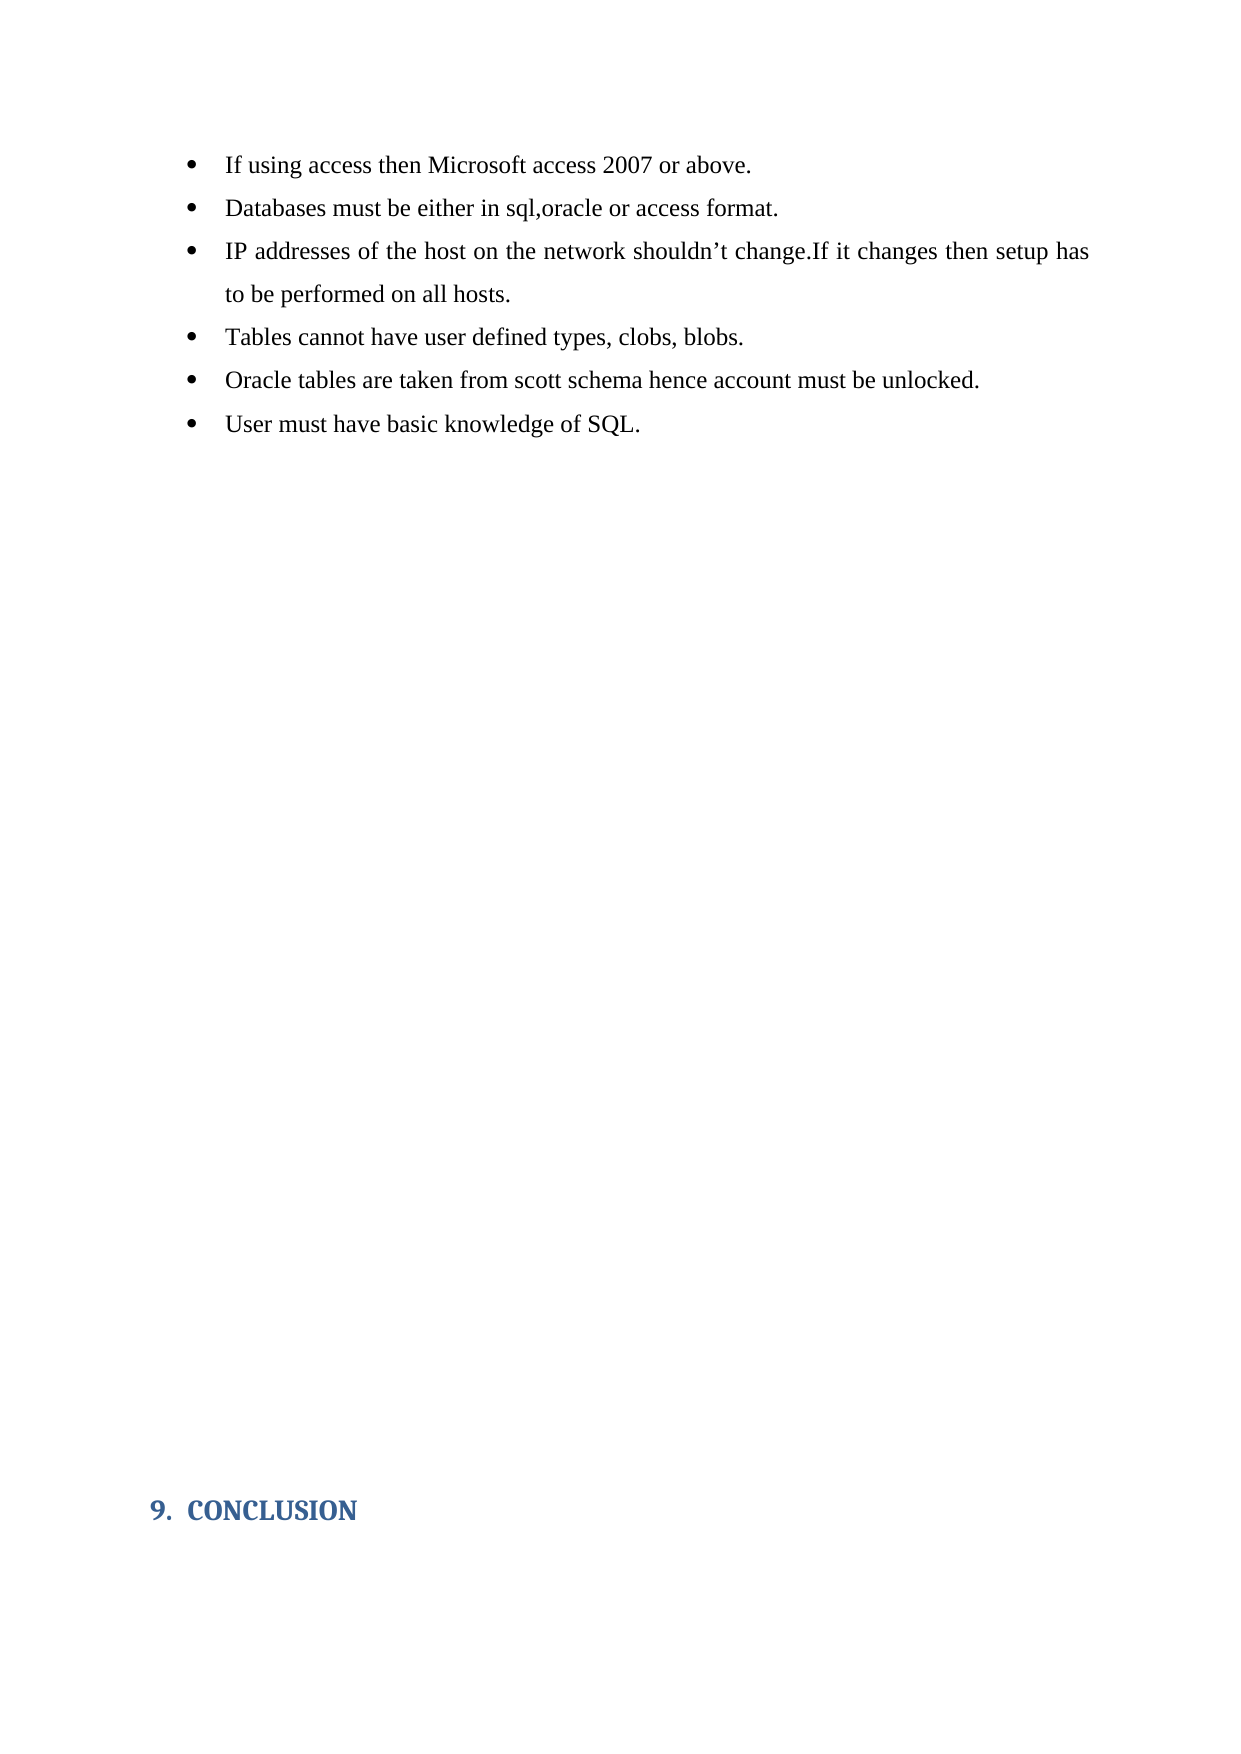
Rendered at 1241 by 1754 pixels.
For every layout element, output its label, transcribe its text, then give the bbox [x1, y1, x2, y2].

list Oracle tables are taken from scott schema hence account must be unlocked. [187, 366, 1090, 394]
list Tables cannot have user defined types, clobs, blobs. [187, 322, 1090, 351]
list User must have basic knowledge of SQL. [187, 409, 1090, 437]
list Databases must be either in sql,oracle or access format. [187, 193, 1090, 222]
list If using access then Microsoft access 2007 or above. [187, 150, 1090, 179]
list IP addresses of the host on the network shouldn’t change.If it changes then setup has to be performed on all hosts. [187, 236, 1090, 308]
subtitle CONCLUSION [150, 1494, 1090, 1527]
